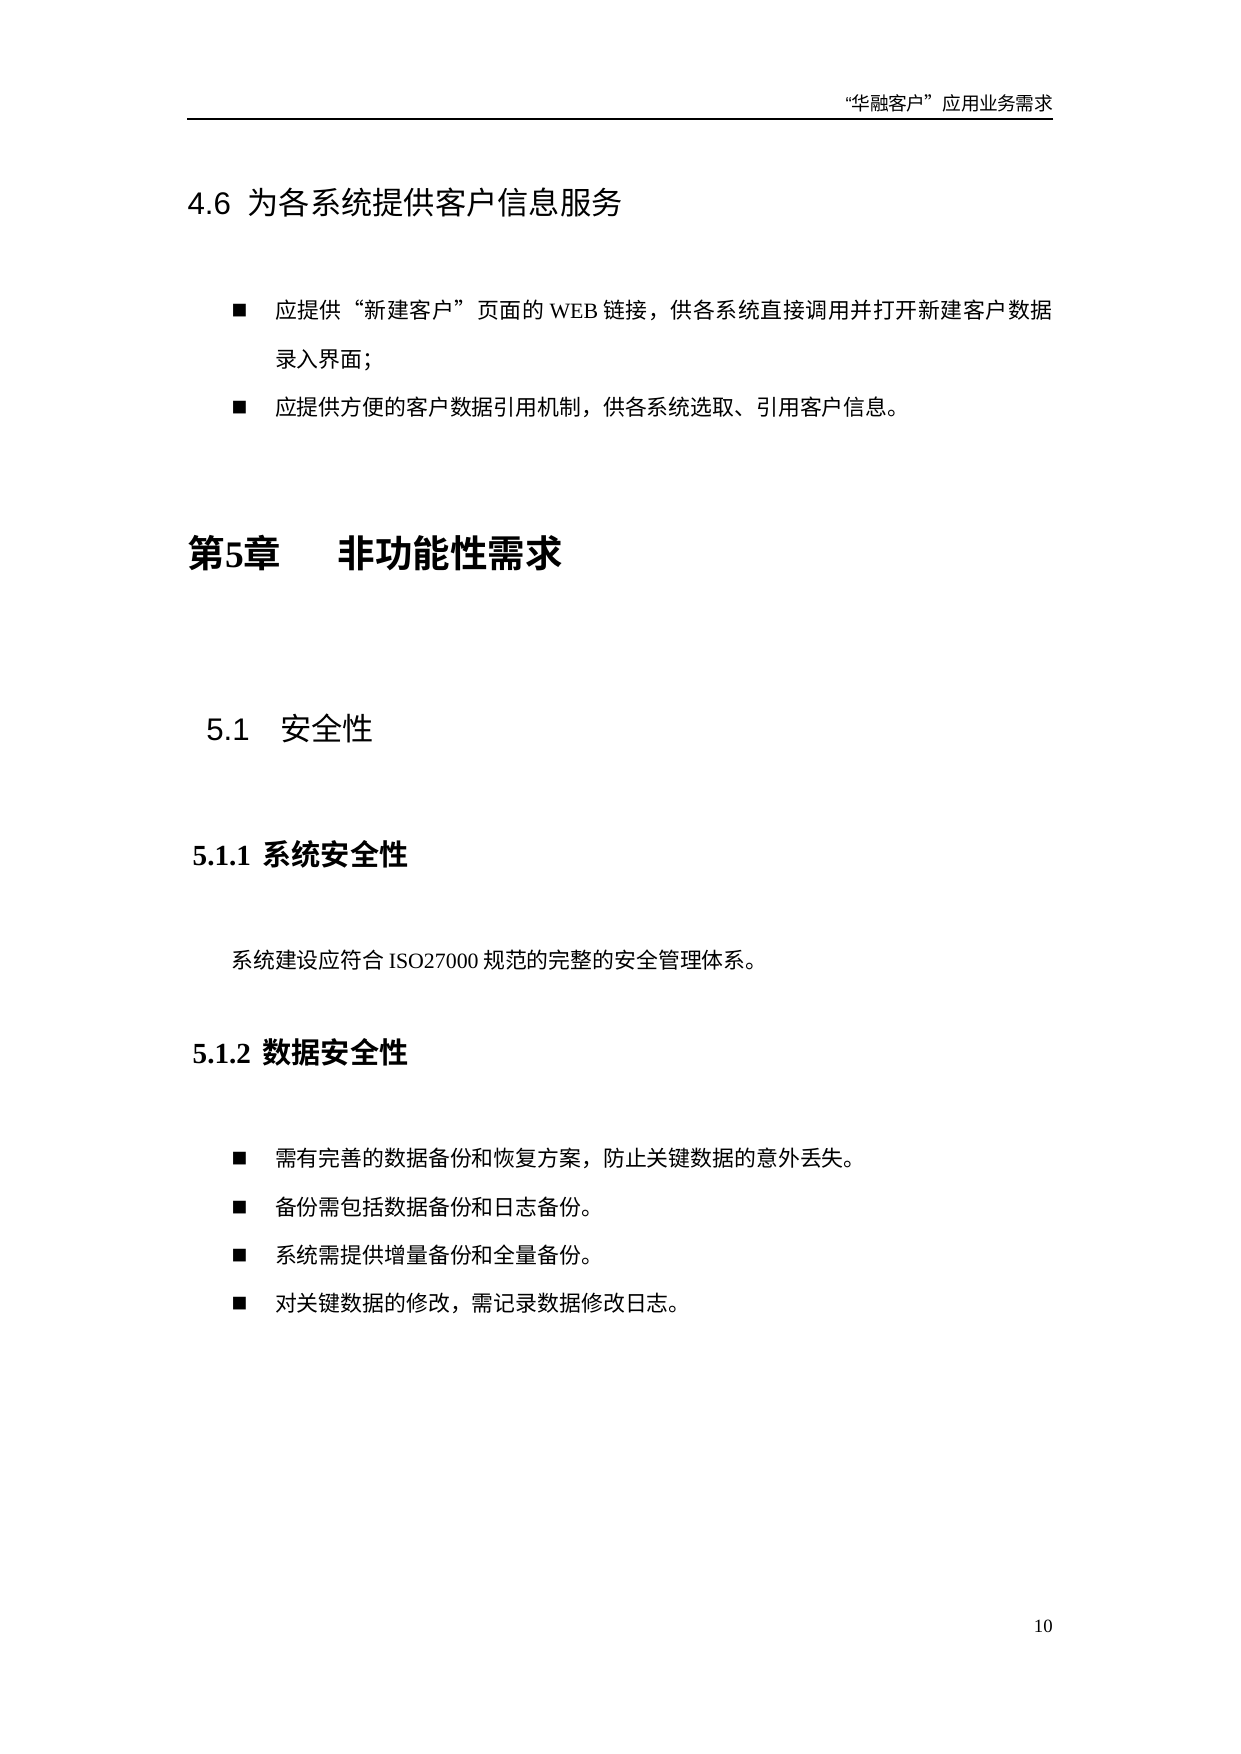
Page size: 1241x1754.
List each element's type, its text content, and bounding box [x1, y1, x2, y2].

subtitle 安全性 [206, 695, 1015, 760]
text 系统建设应符合ISO27000规范的完整的安全管理体系。 [187, 943, 1053, 975]
list 应提供方便的客户数据引用机制，供各系统选取、引用客户信息。 [231, 390, 1053, 422]
subtitle 为各系统提供客户信息服务 [187, 168, 1053, 233]
subtitle 系统安全性 [192, 820, 1059, 885]
list 应提供“新建客户”页面的WEB链接，供各系统直接调用并打开新建客户数据录入界面； [231, 293, 1053, 374]
list 需有完善的数据备份和恢复方案，防止关键数据的意外丢失。 [231, 1141, 1053, 1173]
list 备份需包括数据备份和日志备份。 [231, 1189, 1053, 1222]
list 系统需提供增量备份和全量备份。 [231, 1238, 1053, 1270]
subtitle 数据安全性 [192, 1018, 1059, 1083]
subtitle 非功能性需求 [187, 519, 1053, 584]
list 对关键数据的修改，需记录数据修改日志。 [231, 1286, 1053, 1318]
